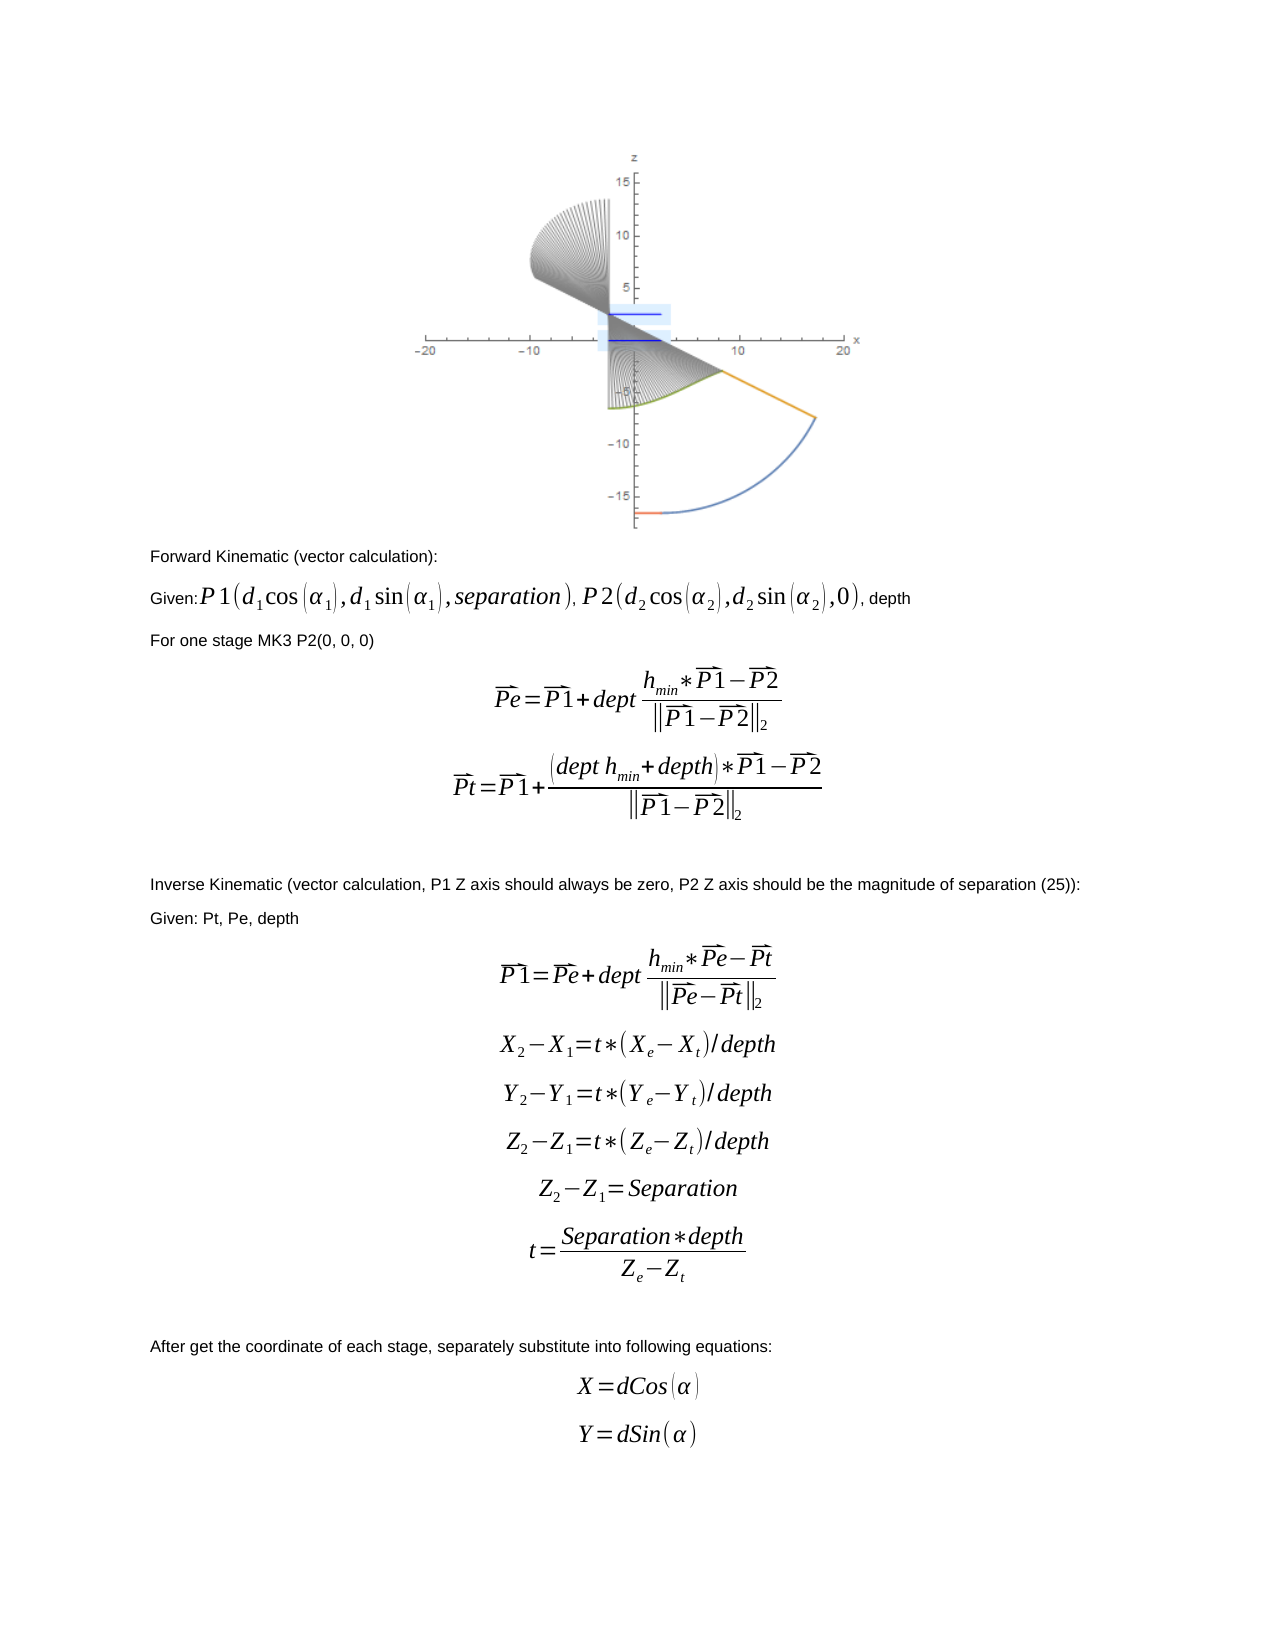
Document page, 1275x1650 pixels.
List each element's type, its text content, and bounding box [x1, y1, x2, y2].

text Given: Pt, Pe, depth [150, 909, 1125, 928]
picture [414, 150, 860, 530]
text Inverse Kinematic (vector calculation, P1 Z axis should always be zero, P2 Z axis should be the magnitude of separation (25)): [150, 874, 1125, 893]
text Forward Kinematic (vector calculation): [150, 546, 1125, 566]
text For one stage MK3 P2(0, 0, 0) [150, 631, 1125, 650]
text After get the coordinate of each stage, separately substitute into following equations: [150, 1337, 1125, 1356]
text Given:, , depth [150, 581, 1125, 616]
